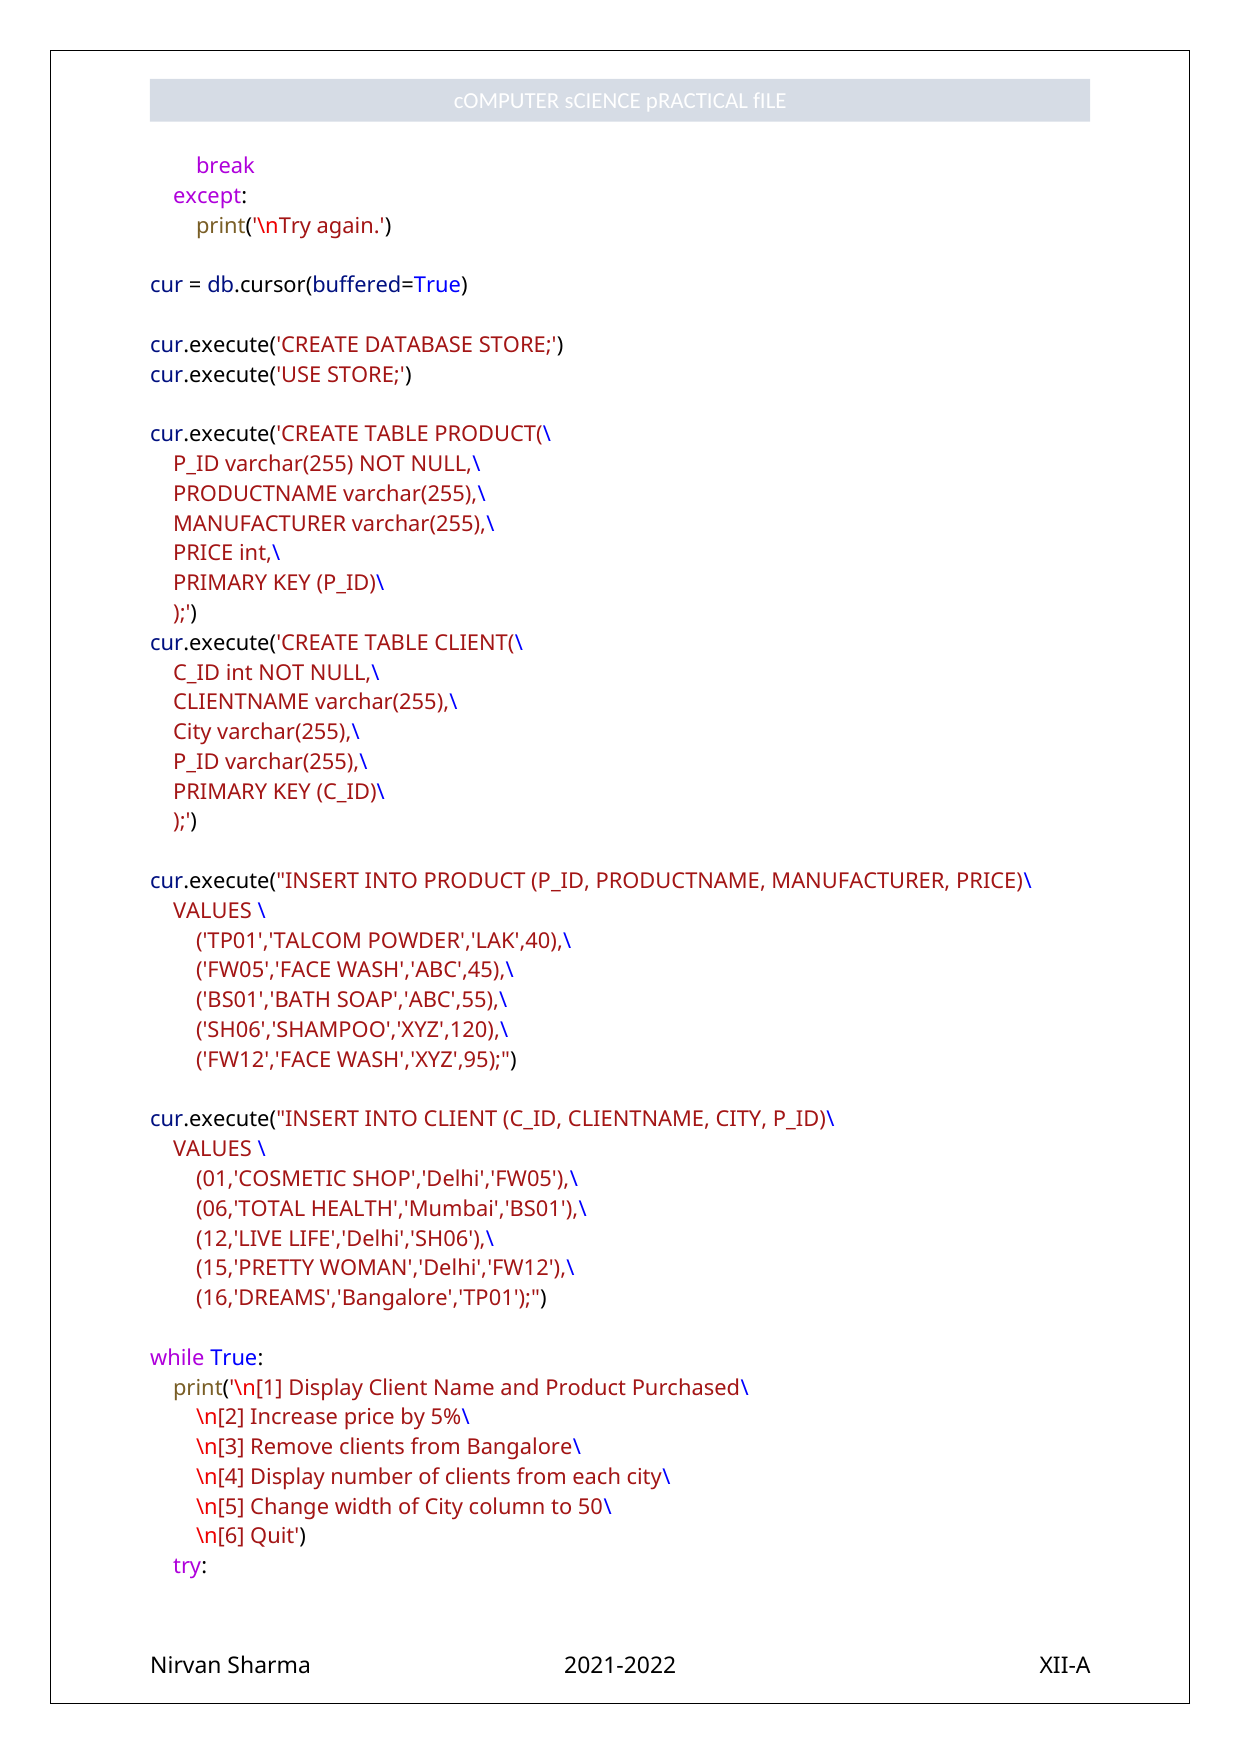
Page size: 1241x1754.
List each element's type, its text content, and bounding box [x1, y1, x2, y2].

text break [150, 150, 1090, 180]
text (12,'LIVE LIFE','Delhi','SH06'),\ [150, 1222, 1090, 1252]
text ('TP01','TALCOM POWDER','LAK',40),\ [150, 924, 1090, 954]
text ('FW05','FACE WASH','ABC',45),\ [150, 954, 1090, 984]
text );') [150, 597, 1090, 627]
text cur.execute('CREATE TABLE CLIENT(\ [150, 627, 1090, 656]
text C_ID int NOT NULL,\ [150, 656, 1090, 686]
text cur.execute("INSERT INTO PRODUCT (P_ID, PRODUCTNAME, MANUFACTURER, PRICE)\ [150, 865, 1090, 895]
text PRODUCTNAME varchar(255),\ [150, 478, 1090, 507]
text cur = db.cursor(buffered=True) [150, 269, 1090, 299]
text \n[5] Change width of City column to 50\ [150, 1491, 1090, 1520]
text while True: [150, 1342, 1090, 1371]
text City varchar(255),\ [150, 716, 1090, 746]
text MANUFACTURER varchar(255),\ [150, 507, 1090, 537]
text print('\n[1] Display Client Name and Product Purchased\ [150, 1371, 1090, 1401]
text (15,'PRETTY WOMAN','Delhi','FW12'),\ [150, 1252, 1090, 1282]
text cur.execute('USE STORE;') [150, 358, 1090, 388]
text \n[4] Display number of clients from each city\ [150, 1461, 1090, 1491]
text PRIMARY KEY (C_ID)\ [150, 776, 1090, 805]
text P_ID varchar(255) NOT NULL,\ [150, 448, 1090, 478]
text \n[2] Increase price by 5%\ [150, 1401, 1090, 1431]
text \n[3] Remove clients from Bangalore\ [150, 1431, 1090, 1461]
text cur.execute("INSERT INTO CLIENT (C_ID, CLIENTNAME, CITY, P_ID)\ [150, 1103, 1090, 1133]
text except: [150, 180, 1090, 209]
text P_ID varchar(255),\ [150, 746, 1090, 776]
text PRICE int,\ [150, 537, 1090, 567]
text cur.execute('CREATE TABLE PRODUCT(\ [150, 418, 1090, 448]
text ('BS01','BATH SOAP','ABC',55),\ [150, 984, 1090, 1014]
text try: [150, 1550, 1090, 1580]
text VALUES \ [150, 1133, 1090, 1163]
text (16,'DREAMS','Bangalore','TP01');") [150, 1282, 1090, 1312]
text print('\nTry again.') [150, 209, 1090, 239]
text PRIMARY KEY (P_ID)\ [150, 567, 1090, 597]
text (06,'TOTAL HEALTH','Mumbai','BS01'),\ [150, 1193, 1090, 1222]
text ('FW12','FACE WASH','XYZ',95);") [150, 1044, 1090, 1073]
text );') [150, 805, 1090, 835]
text (01,'COSMETIC SHOP','Delhi','FW05'),\ [150, 1163, 1090, 1193]
text CLIENTNAME varchar(255),\ [150, 686, 1090, 716]
text cur.execute('CREATE DATABASE STORE;') [150, 329, 1090, 358]
text \n[6] Quit') [150, 1520, 1090, 1550]
text VALUES \ [150, 895, 1090, 924]
text ('SH06','SHAMPOO','XYZ',120),\ [150, 1014, 1090, 1044]
